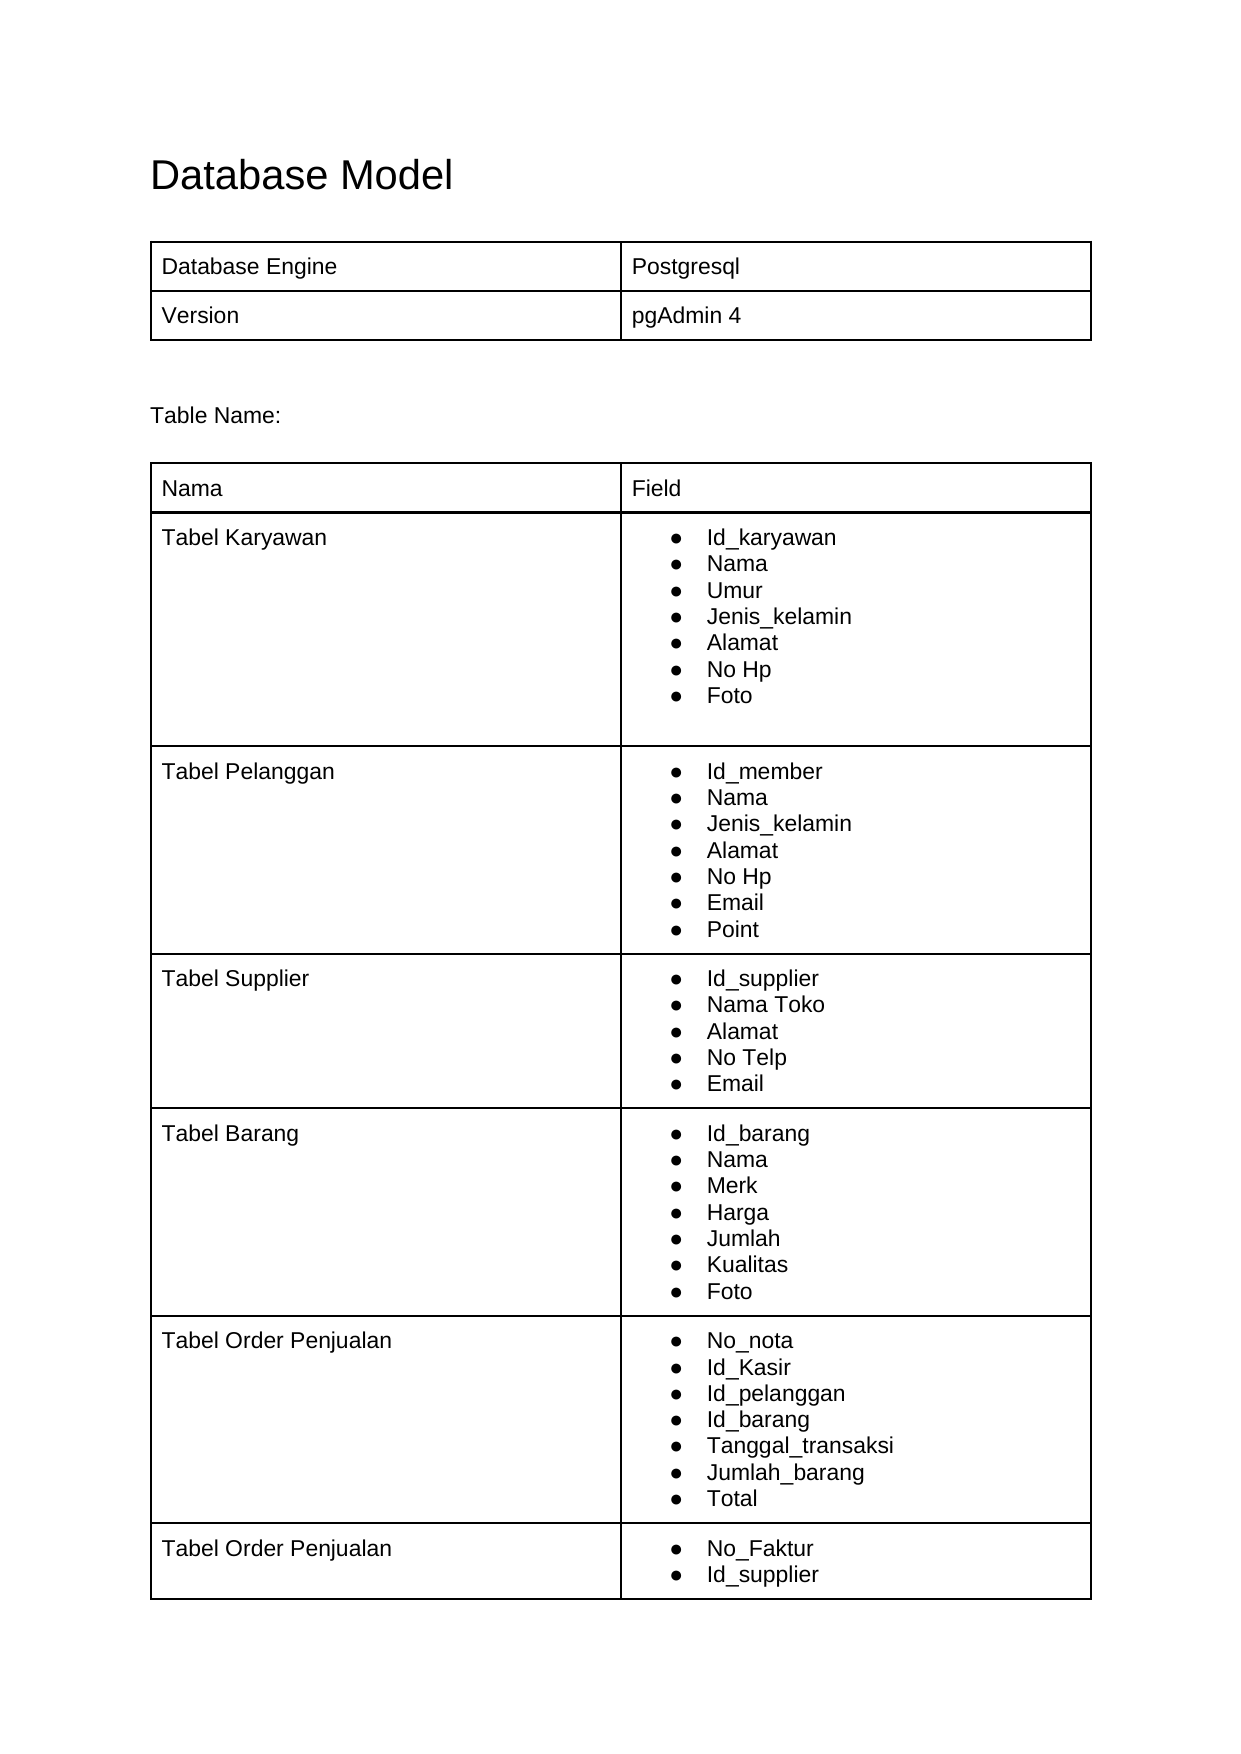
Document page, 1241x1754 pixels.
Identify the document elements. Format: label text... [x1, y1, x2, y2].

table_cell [622, 1524, 1090, 1598]
table_cell Id_member Nama Jenis_kelamin Alamat No Hp Email Point [622, 747, 1090, 952]
table_header Field [622, 464, 1090, 511]
table_cell Id_barang Nama Merk Harga Jumlah Kualitas Foto [622, 1109, 1090, 1314]
table_cell Tabel Barang [152, 1109, 620, 1314]
table_cell No_nota Id_Kasir Id_pelanggan Id_barang Tanggal_transaksi Jumlah_barang Total [622, 1317, 1090, 1522]
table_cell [152, 1524, 620, 1598]
table_cell Id_supplier Nama Toko Alamat No Telp Email [622, 955, 1090, 1107]
table_header Database Engine [152, 243, 620, 290]
table_cell Tabel Order Penjualan [152, 1317, 620, 1522]
table_cell pgAdmin 4 [622, 292, 1090, 339]
table_cell Id_karyawan Nama Umur Jenis_kelamin Alamat No Hp Foto [622, 514, 1090, 745]
table_cell Tabel Pelanggan [152, 747, 620, 952]
table_header Nama [152, 464, 620, 511]
table_cell Tabel Karyawan [152, 514, 620, 745]
table_cell Tabel Supplier [152, 955, 620, 1107]
subtitle Database Model [150, 150, 1090, 198]
text Table Name: [150, 402, 1090, 428]
table_header Postgresql [622, 243, 1090, 290]
table_cell Version [152, 292, 620, 339]
